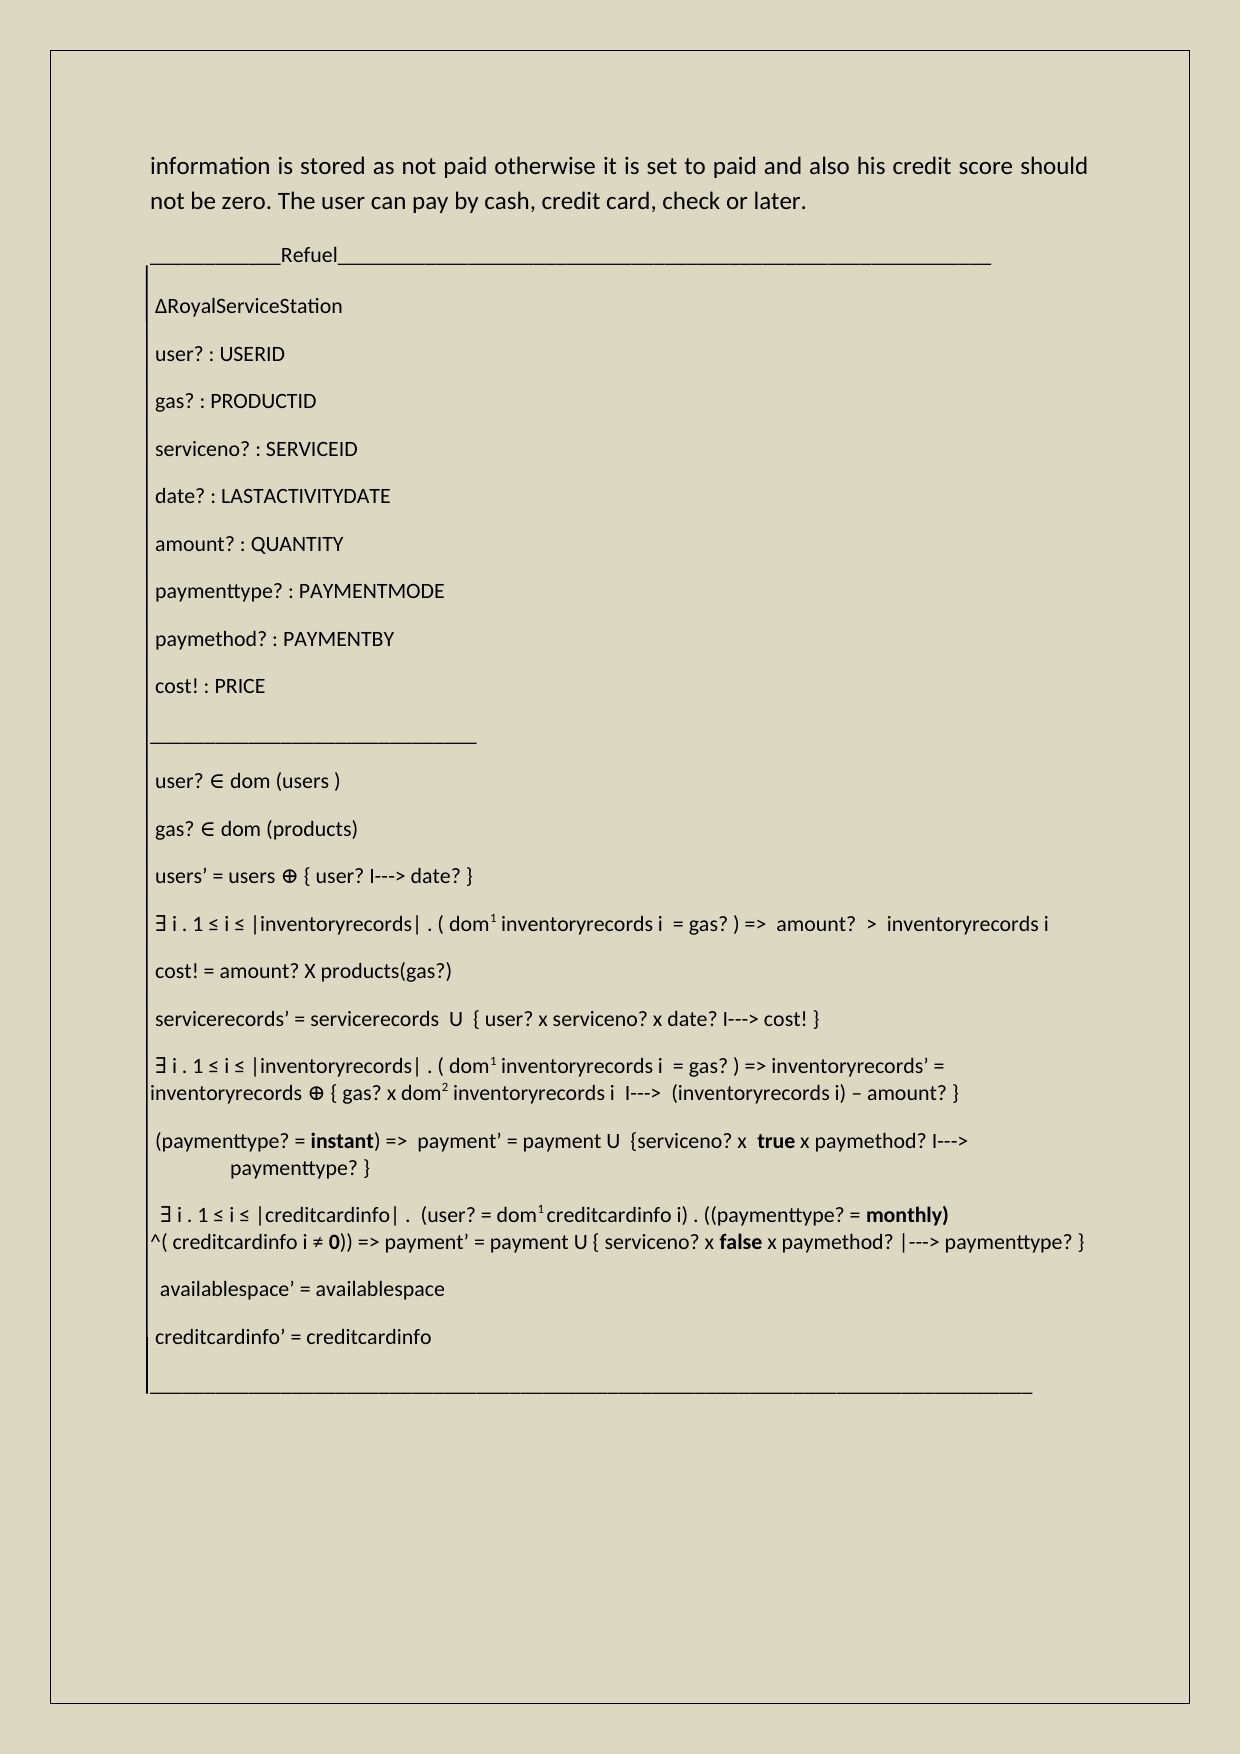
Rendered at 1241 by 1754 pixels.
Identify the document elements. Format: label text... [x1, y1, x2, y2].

text ____________Refuel____________________________________________________________ [150, 241, 1090, 267]
text ∃ i . 1 ≤ i ≤ |inventoryrecords| . ( dom1 inventoryrecords i = gas? ) => amount? > inventoryrecords i [150, 910, 1090, 937]
text amount? : QUANTITY [150, 530, 1090, 556]
text ∃ i . 1 ≤ i ≤ |inventoryrecords| . ( dom1 inventoryrecords i = gas? ) => inventoryrecords’ = inventoryrecords ⊕ { gas? x dom2 inventoryrecords i I---> (inventoryrecords i) – amount? } [150, 1053, 1090, 1106]
text serviceno? : SERVICEID [150, 435, 1090, 461]
text gas? : PRODUCTID [150, 387, 1090, 414]
text servicerecords’ = servicerecords U { user? x serviceno? x date? I---> cost! } [150, 1005, 1090, 1032]
text gas? ∈ dom (products) [150, 815, 1090, 842]
text cost! : PRICE [150, 672, 1090, 699]
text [150, 150, 1090, 216]
text availablespace’ = availablespace [150, 1276, 1090, 1302]
text ______________________________ [150, 720, 1090, 746]
text user? : USERID [150, 340, 1090, 366]
text users’ = users ⊕ { user? I---> date? } [150, 862, 1090, 889]
text _________________________________________________________________________________ [150, 1371, 1090, 1397]
text paymenttype? : PAYMENTMODE [150, 577, 1090, 604]
text ∆RoyalServiceStation [150, 292, 1090, 319]
text paymethod? : PAYMENTBY [150, 625, 1090, 651]
text user? ∈ dom (users ) [150, 767, 1090, 794]
text ∃ i . 1 ≤ i ≤ |creditcardinfo| . (user? = dom1 creditcardinfo i) . ((paymenttype? = monthly) ^( creditcardinfo i ≠ 0)) => payment’ = payment U { serviceno? x false x paymethod? |---> paymenttype? } [150, 1201, 1090, 1255]
text date? : LASTACTIVITYDATE [150, 482, 1090, 509]
text (paymenttype? = instant) => payment’ = payment U {serviceno? x true x paymethod? I---> paymenttype? } [150, 1127, 1090, 1180]
text cost! = amount? X products(gas?) [150, 958, 1090, 984]
text creditcardinfo’ = creditcardinfo [150, 1323, 1090, 1350]
